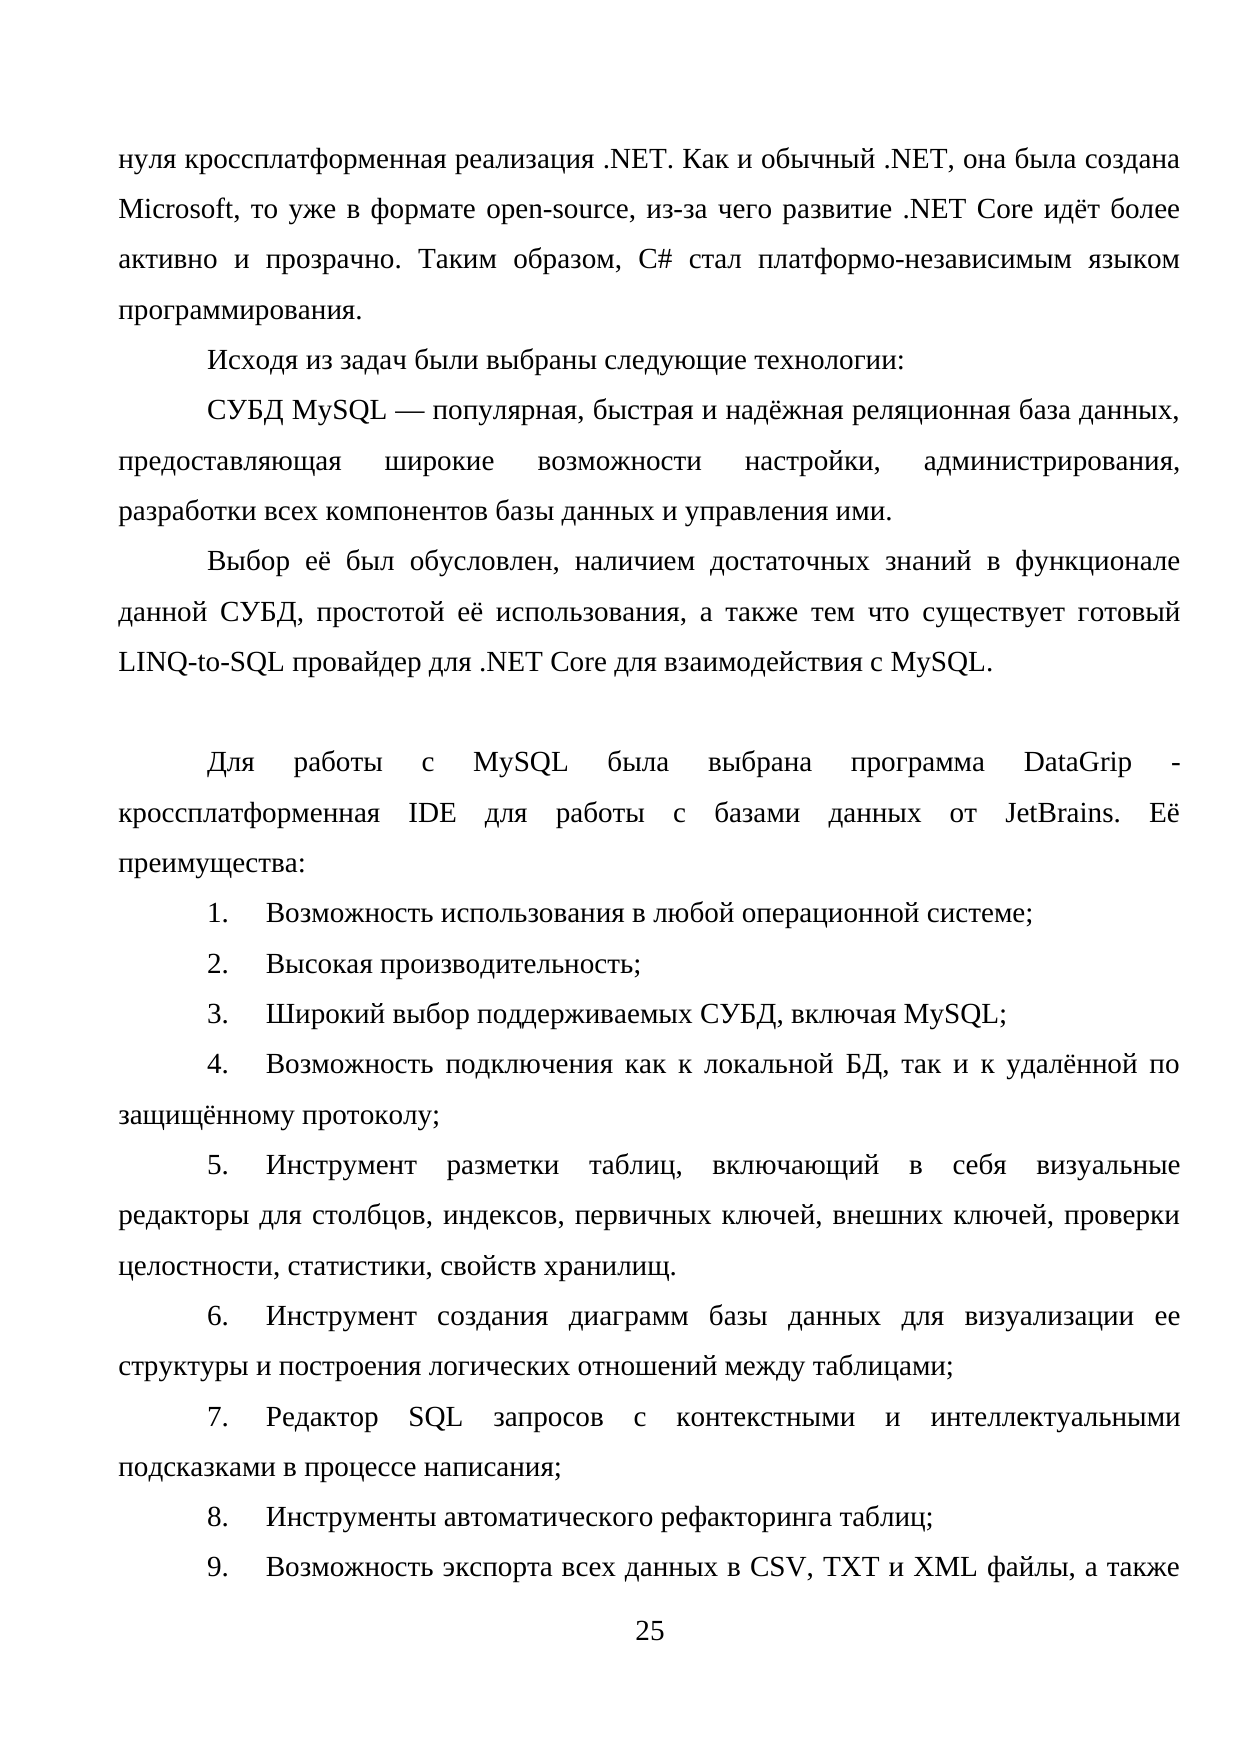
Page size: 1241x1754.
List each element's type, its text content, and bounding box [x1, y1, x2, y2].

text 5. Инструмент разметки таблиц, включающий в себя визуальные редакторы для столбцов, индексов, первичных ключей, внешних ключей, проверки целостности, статистики, свойств хранилищ. [118, 1147, 1181, 1281]
text 3. Широкий выбор поддерживаемых СУБД, включая MySQL; [118, 996, 1181, 1030]
text 1. Возможность использования в любой операционной системе; [118, 896, 1181, 929]
text Выбор её был обусловлен, наличием достаточных знаний в функционале данной СУБД, простотой её использования, а также тем что существует готовый LINQ-to-SQL провайдер для .NET Core для взаимодействия с MySQL. [118, 543, 1181, 677]
text 7. Редактор SQL запросов с контекстными и интеллектуальными подсказками в процессе написания; [118, 1399, 1181, 1482]
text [118, 141, 1181, 325]
text Исходя из задач были выбраны следующие технологии: [118, 342, 1181, 376]
text СУБД MySQL — популярная, быстрая и надёжная реляционная база данных, предоставляющая широкие возможности настройки, администрирования, разработки всех компонентов базы данных и управления ими. [118, 392, 1181, 527]
text 6. Инструмент создания диаграмм базы данных для визуализации ее структуры и построения логических отношений между таблицами; [118, 1298, 1181, 1382]
text 8. Инструменты автоматического рефакторинга таблиц; [118, 1499, 1181, 1533]
text Для работы с MySQL была выбрана программа DataGrip - кроссплатформенная IDE для работы с базами данных от JetBrains. Её преимущества: [118, 744, 1181, 879]
text 2. Высокая производительность; [118, 946, 1181, 979]
text 4. Возможность подключения как к локальной БД, так и к удалённой по защищённому протоколу; [118, 1046, 1181, 1130]
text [118, 1549, 1181, 1583]
